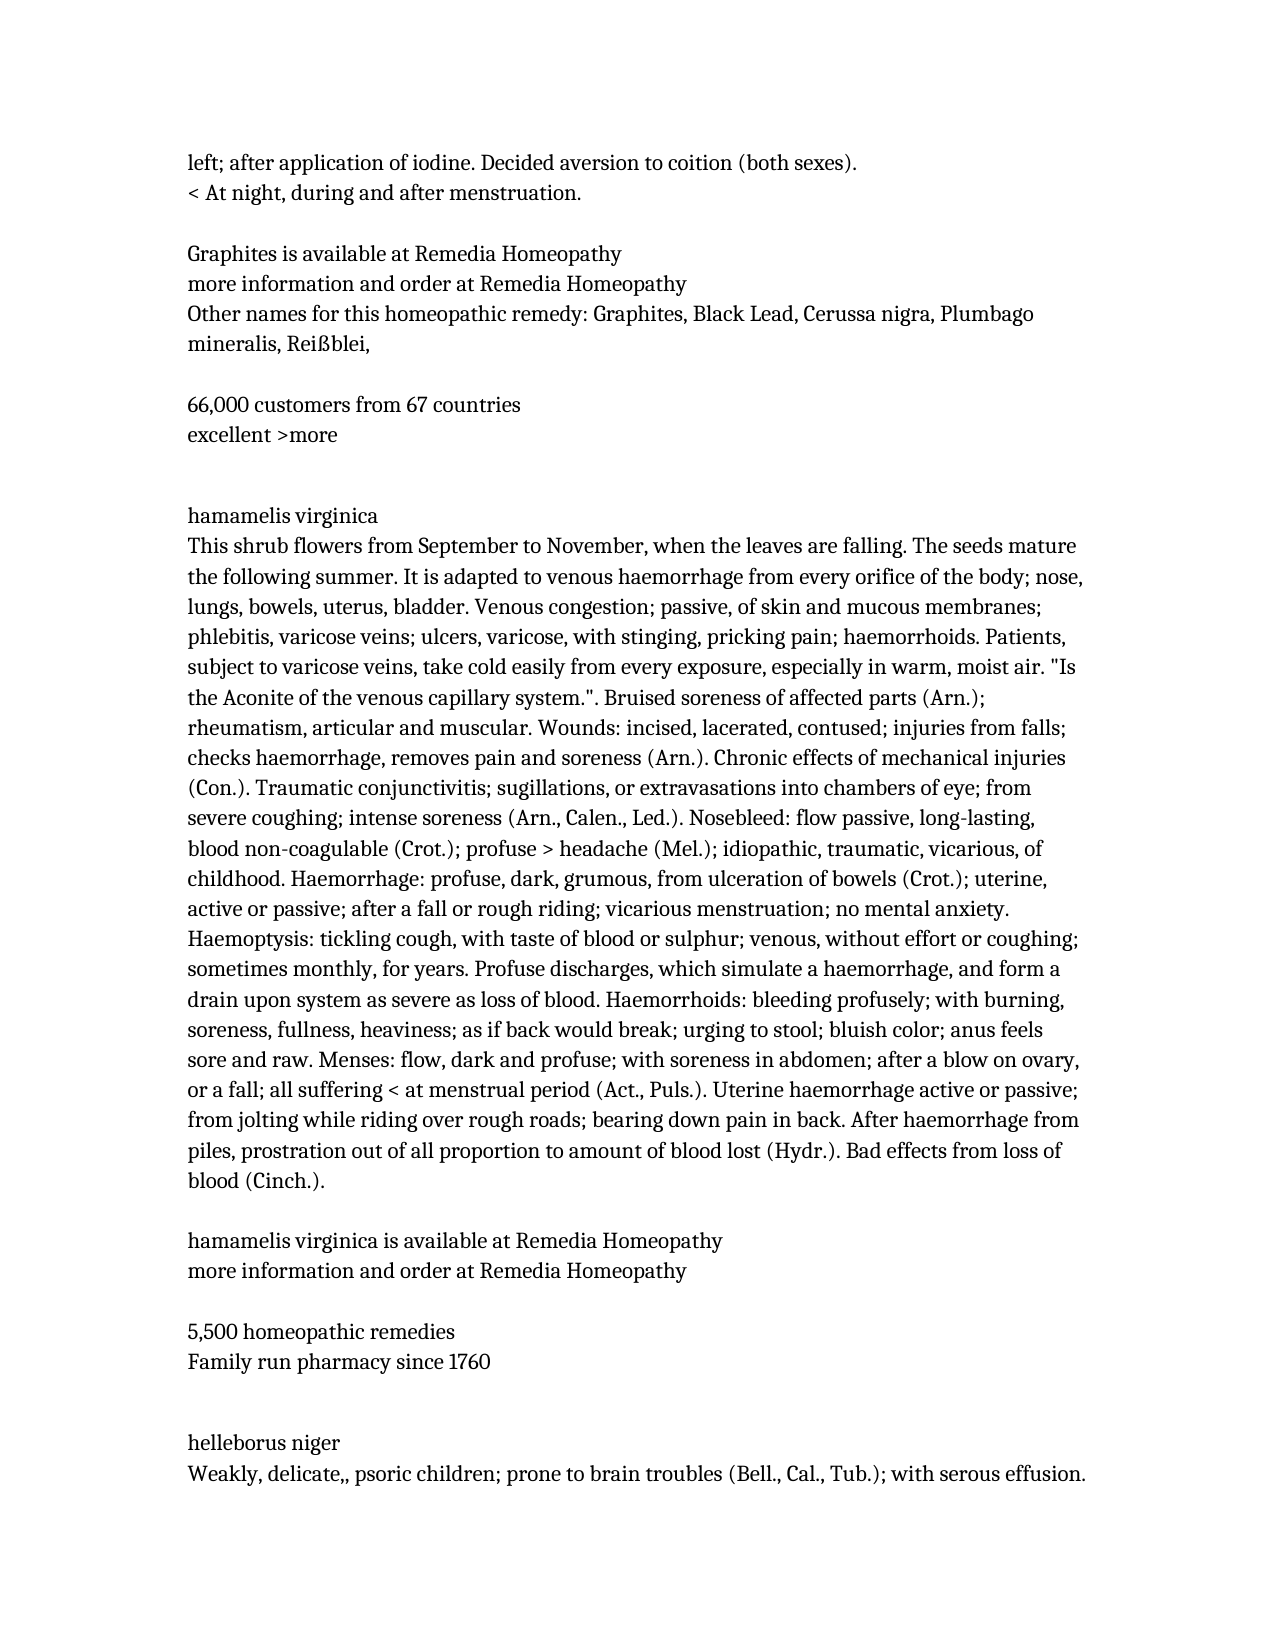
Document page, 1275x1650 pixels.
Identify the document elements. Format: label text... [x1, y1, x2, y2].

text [187, 1400, 1087, 1487]
text hamamelis virginica This shrub flowers from September to November, when the leaves are falling. The seeds mature the following summer. It is adapted to venous haemorrhage from every orifice of the body; nose, lungs, bowels, uterus, bladder. Venous congestion; passive, of skin and mucous membranes; phlebitis, varicose veins; ulcers, varicose, with stinging, pricking pain; haemorrhoids. Patients, subject to varicose veins, take cold easily from every exposure, especially in warm, moist air. "Is the Aconite of the venous capillary system.". Bruised soreness of affected parts (Arn.); rheumatism, articular and muscular. Wounds: incised, lacerated, contused; injuries from falls; checks haemorrhage, removes pain and soreness (Arn.). Chronic effects of mechanical injuries (Con.). Traumatic conjunctivitis; sugillations, or extravasations into chambers of eye; from severe coughing; intense soreness (Arn., Calen., Led.). Nosebleed: flow passive, long-lasting, blood non-coagulable (Crot.); profuse > headache (Mel.); idiopathic, traumatic, vicarious, of childhood. Haemorrhage: profuse, dark, grumous, from ulceration of bowels (Crot.); uterine, active or passive; after a fall or rough riding; vicarious menstruation; no mental anxiety. Haemoptysis: tickling cough, with taste of blood or sulphur; venous, without effort or coughing; sometimes monthly, for years. Profuse discharges, which simulate a haemorrhage, and form a drain upon system as severe as loss of blood. Haemorrhoids: bleeding profusely; with burning, soreness, fullness, heaviness; as if back would break; urging to stool; bluish color; anus feels sore and raw. Menses: flow, dark and profuse; with soreness in abdomen; after a blow on ovary, or a fall; all suffering < at menstrual period (Act., Puls.). Uterine haemorrhage active or passive; from jolting while riding over rough roads; bearing down pain in back. After haemorrhage from piles, prostration out of all proportion to amount of blood lost (Hydr.). Bad effects from loss of blood (Cinch.). hamamelis virginica is available at Remedia Homeopathy more information and order at Remedia Homeopathy 5,500 homeopathic remedies Family run pharmacy since 1760 [187, 473, 1087, 1375]
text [187, 150, 1087, 448]
